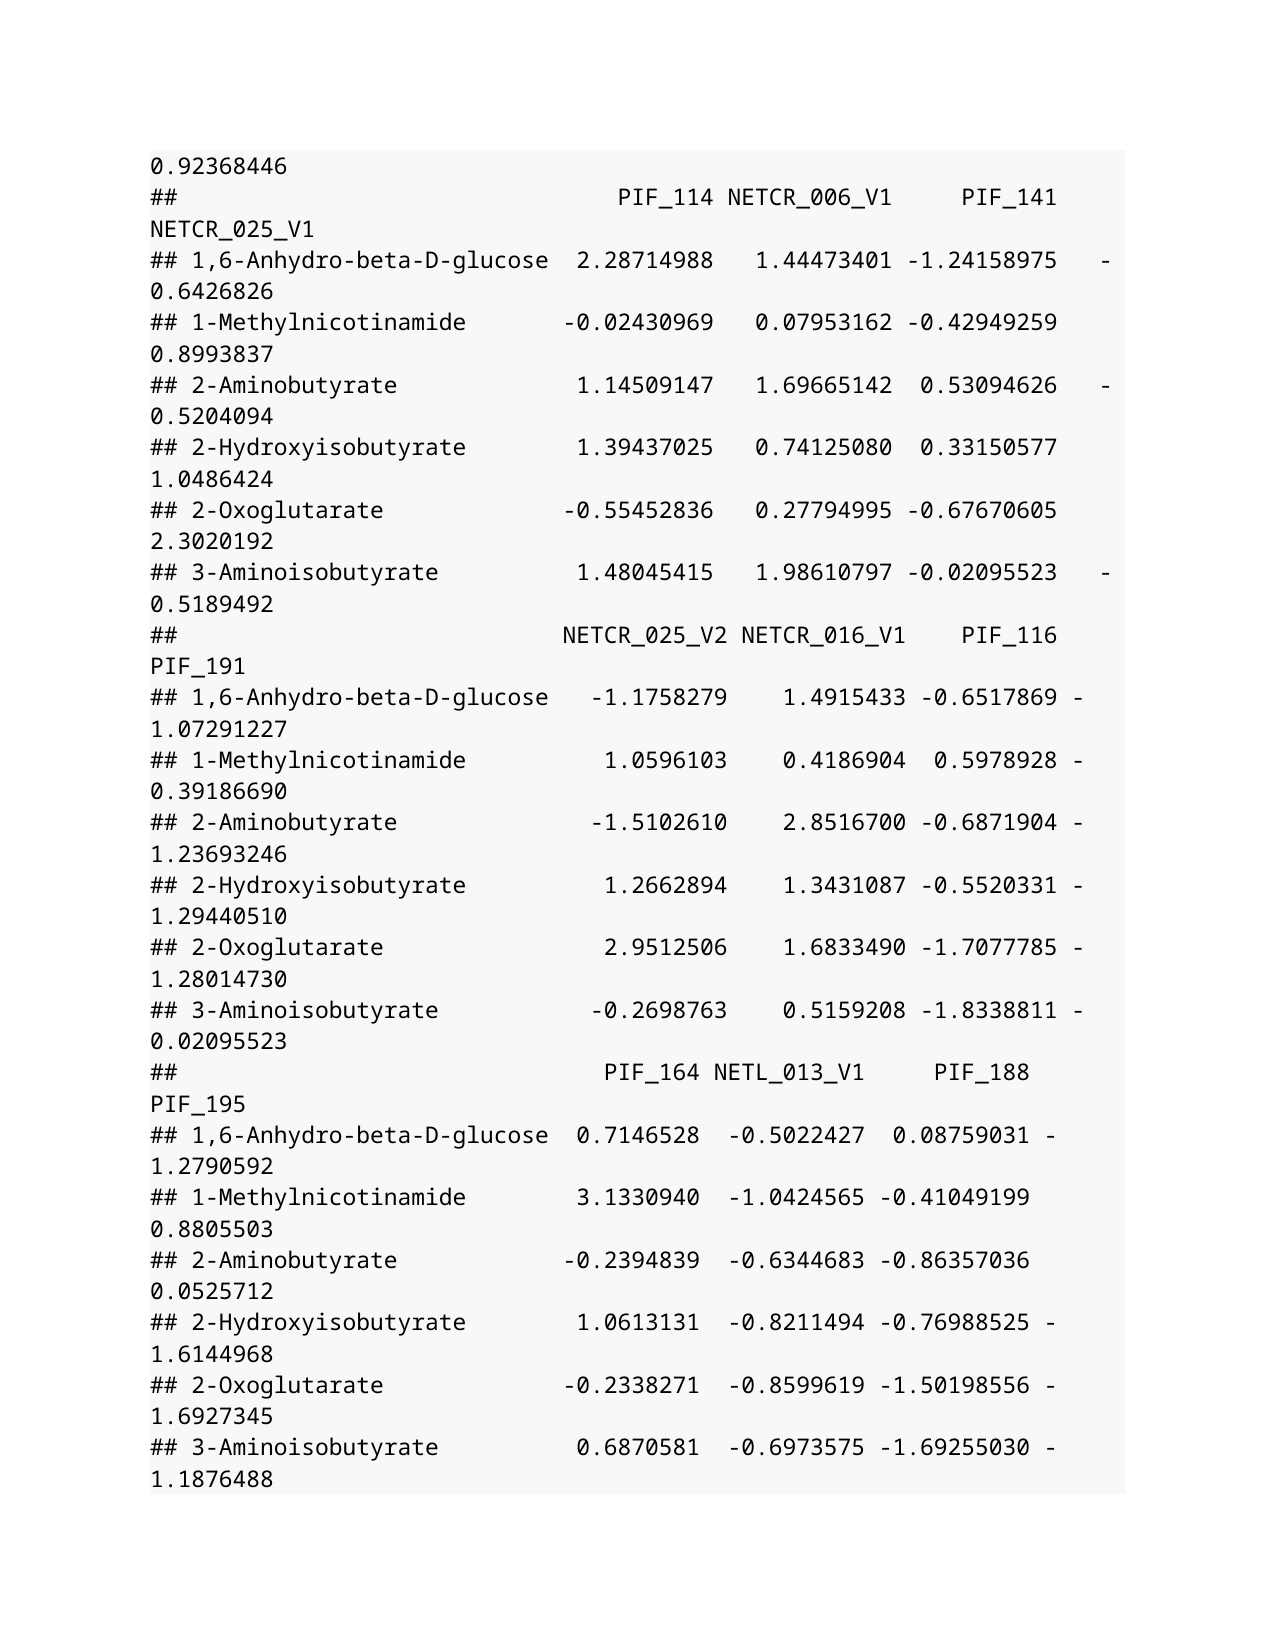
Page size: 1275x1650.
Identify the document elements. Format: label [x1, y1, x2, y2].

text [150, 150, 1125, 1494]
